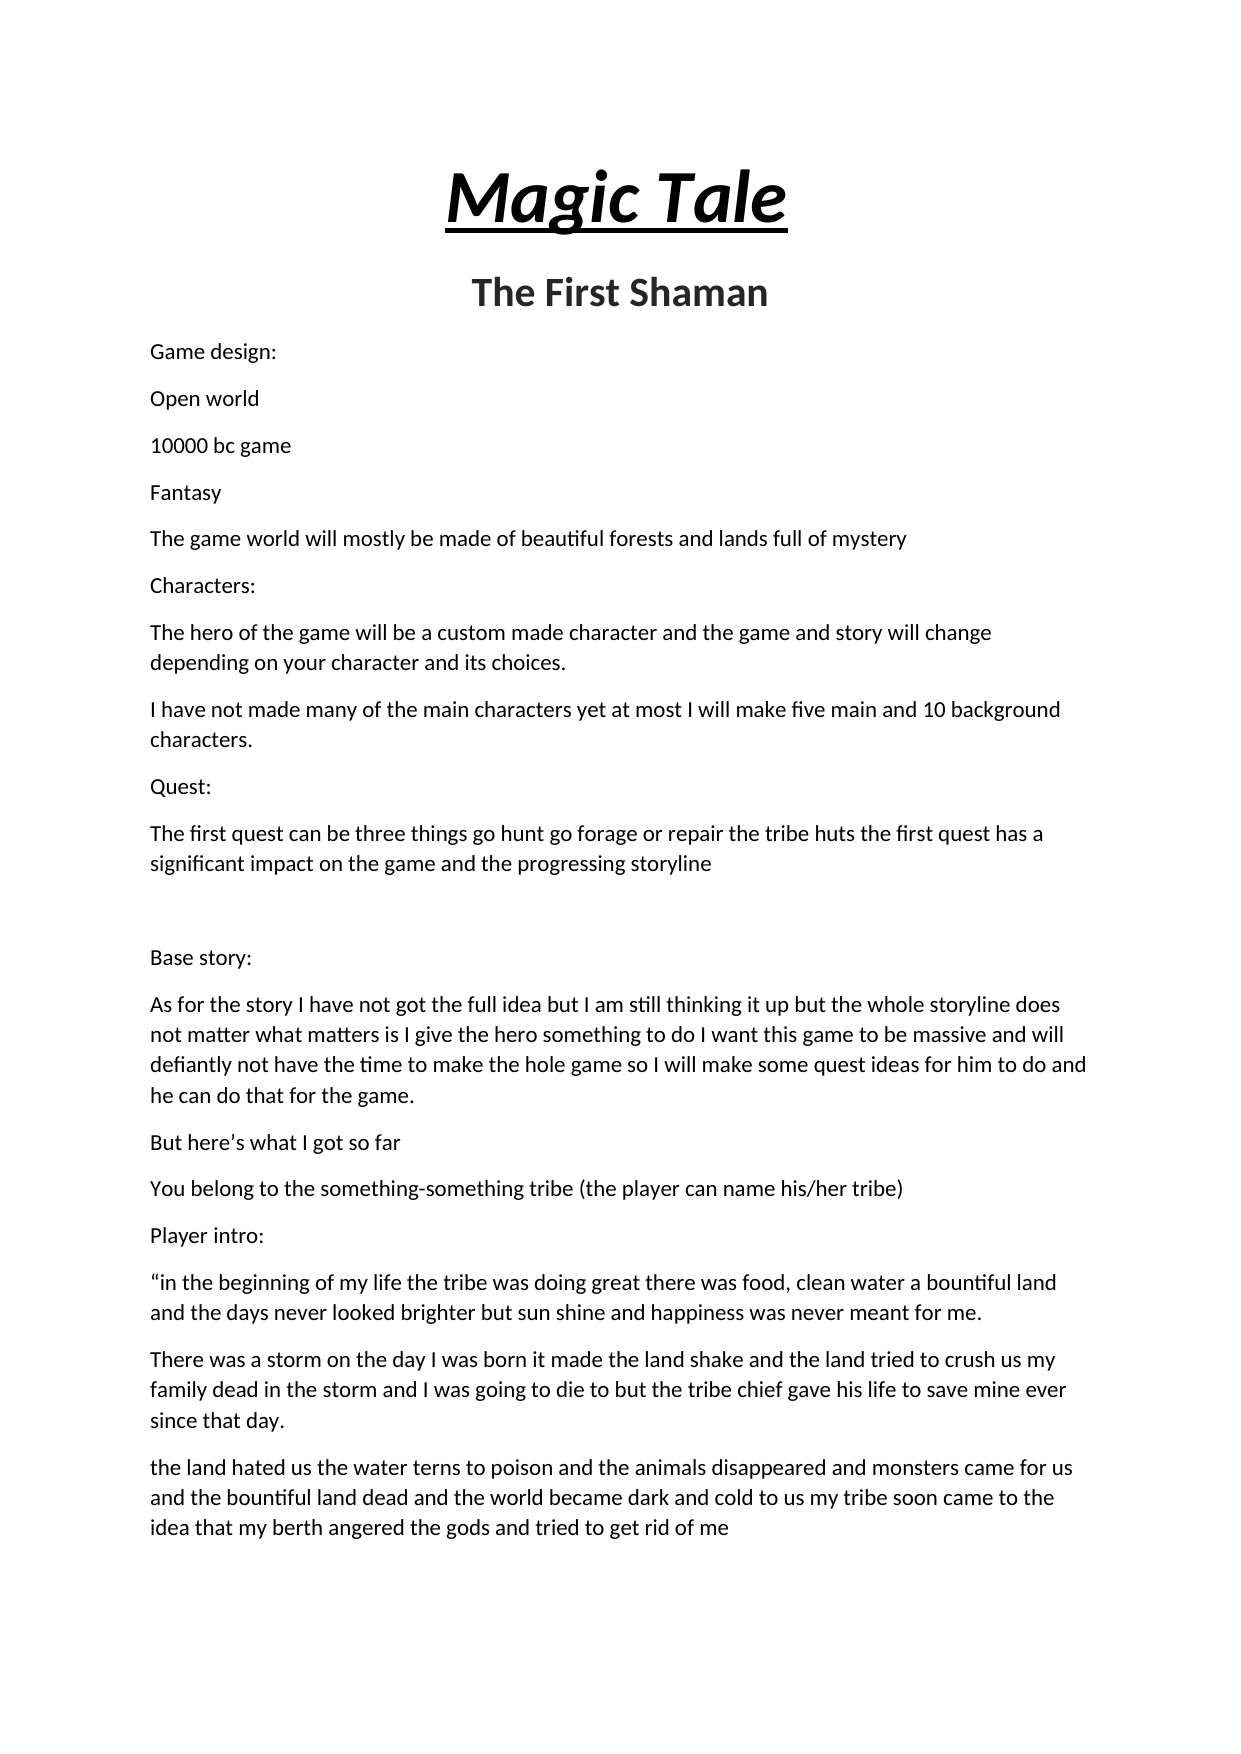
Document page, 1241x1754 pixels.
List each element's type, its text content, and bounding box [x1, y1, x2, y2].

text But here’s what I got so far [150, 1128, 1090, 1156]
text the land hated us the water terns to poison and the animals disappeared and monsters came for us and the bountiful land dead and the world became dark and cold to us my tribe soon came to the idea that my berth angered the gods and tried to get rid of me [150, 1453, 1090, 1541]
text The first quest can be three things go hunt go forage or repair the tribe huts the first quest has a significant impact on the game and the progressing storyline [150, 819, 1090, 878]
text Fantasy [150, 478, 1090, 506]
text Game design: [150, 337, 1090, 365]
text The hero of the game will be a custom made character and the game and story will change depending on your character and its choices. [150, 618, 1090, 677]
text Quest: [150, 772, 1090, 801]
text There was a storm on the day I was born it made the land shake and the land tried to crush us my family dead in the storm and I was going to die to but the tribe chief gave his life to save mine ever since that day. [150, 1345, 1090, 1434]
text The First Shaman [150, 266, 1090, 316]
text “in the beginning of my life the tribe was doing great there was food, clean water a bountiful land and the days never looked brighter but sun shine and happiness was never meant for me. [150, 1268, 1090, 1327]
text The game world will mostly be made of beautiful forests and lands full of mystery [150, 524, 1090, 553]
text Base story: [150, 943, 1090, 971]
text Player intro: [150, 1221, 1090, 1249]
text Magic Tale [150, 150, 1090, 242]
text 10000 bc game [150, 431, 1090, 459]
text Characters: [150, 571, 1090, 599]
text Open world [150, 384, 1090, 412]
text As for the story I have not got the full idea but I am still thinking it up but the whole storyline does not matter what matters is I give the hero something to do I want this game to be massive and will defiantly not have the time to make the hole game so I will make some quest ideas for him to do and he can do that for the game. [150, 990, 1090, 1109]
text You belong to the something-something tribe (the player can name his/her tribe) [150, 1174, 1090, 1203]
text I have not made many of the main characters yet at most I will make five main and 10 background characters. [150, 695, 1090, 754]
